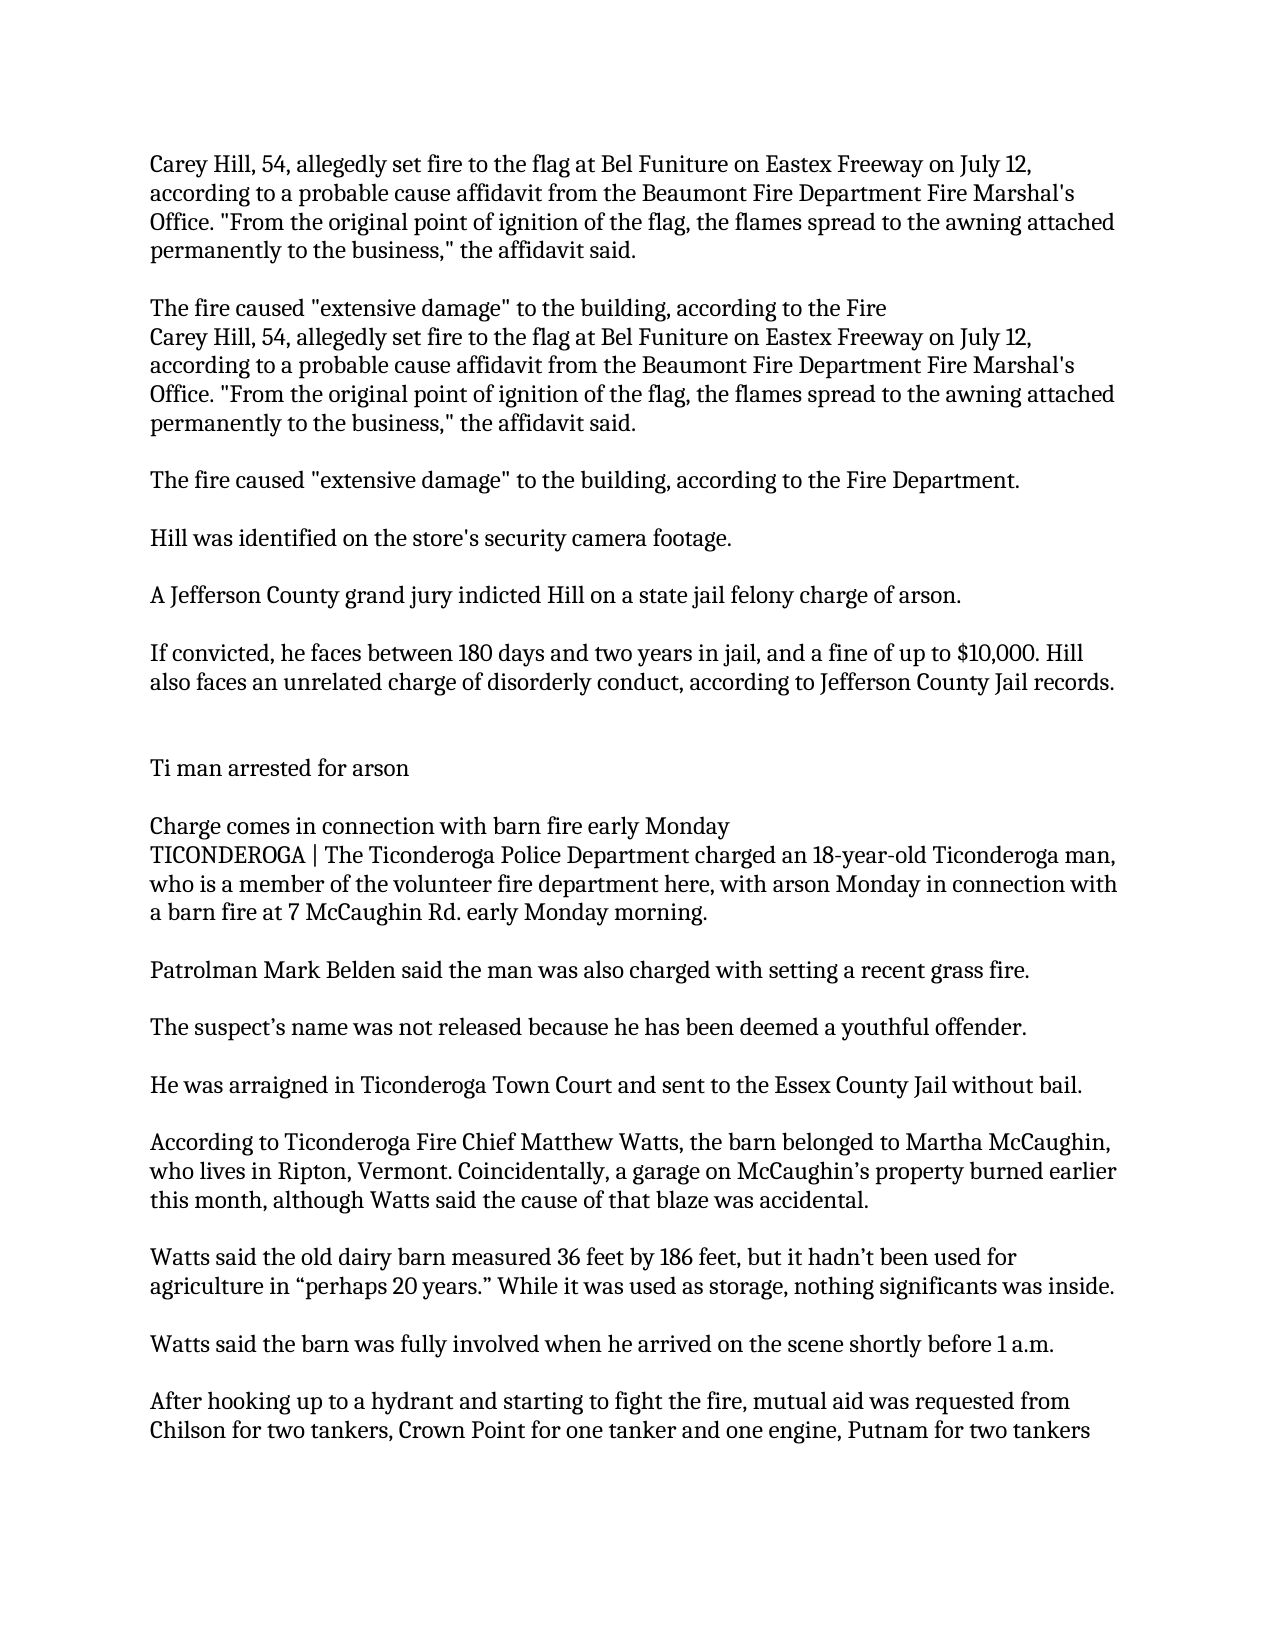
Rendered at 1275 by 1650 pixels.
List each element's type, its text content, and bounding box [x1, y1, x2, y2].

text Carey Hill, 54, allegedly set fire to the flag at Bel Funiture on Eastex Freeway on July 12, according to a probable cause affidavit from the Beaumont Fire Department Fire Marshal's Office. "From the original point of ignition of the flag, the flames spread to the awning attached permanently to the business," the affidavit said. [150, 322, 1125, 437]
text The suspect’s name was not released because he has been deemed a youthful offender. [150, 1013, 1125, 1042]
text A Jefferson County grand jury indicted Hill on a state jail felony charge of arson. [150, 581, 1125, 610]
text Watts said the barn was fully involved when he arrived on the scene shortly before 1 a.m. [150, 1329, 1125, 1358]
text Patrolman Mark Belden said the man was also charged with setting a recent grass fire. [150, 956, 1125, 984]
text Carey Hill, 54, allegedly set fire to the flag at Bel Funiture on Eastex Freeway on July 12, according to a probable cause affidavit from the Beaumont Fire Department Fire Marshal's Office. "From the original point of ignition of the flag, the flames spread to the awning attached permanently to the business," the affidavit said. [150, 150, 1125, 265]
text The fire caused "extensive damage" to the building, according to the Fire Department. [150, 466, 1125, 495]
text If convicted, he faces between 180 days and two years in jail, and a fine of up to $10,000. Hill also faces an unrelated charge of disorderly conduct, according to Jefferson County Jail records. [150, 639, 1125, 696]
subtitle Ti man arrested for arson [150, 754, 1125, 783]
text Hill was identified on the store's security camera footage. [150, 524, 1125, 552]
text Charge comes in connection with barn fire early Monday [150, 812, 1125, 841]
text He was arraigned in Ticonderoga Town Court and sent to the Essex County Jail without bail. [150, 1071, 1125, 1099]
text Watts said the old dairy barn measured 36 feet by 186 feet, but it hadn’t been used for agriculture in “perhaps 20 years.” While it was used as storage, nothing significants was inside. [150, 1243, 1125, 1301]
text TICONDEROGA | The Ticonderoga Police Department charged an 18-year-old Ticonderoga man, who is a member of the volunteer fire department here, with arson Monday in connection with a barn fire at 7 McCaughin Rd. early Monday morning. [150, 841, 1125, 927]
text According to Ticonderoga Fire Chief Matthew Watts, the barn belonged to Martha McCaughin, who lives in Ripton, Vermont. Coincidentally, a garage on McCaughin’s property burned earlier this month, although Watts said the cause of that blaze was accidental. [150, 1128, 1125, 1214]
text The fire caused "extensive damage" to the building, according to the Fire [150, 294, 1125, 322]
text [150, 1387, 1125, 1444]
